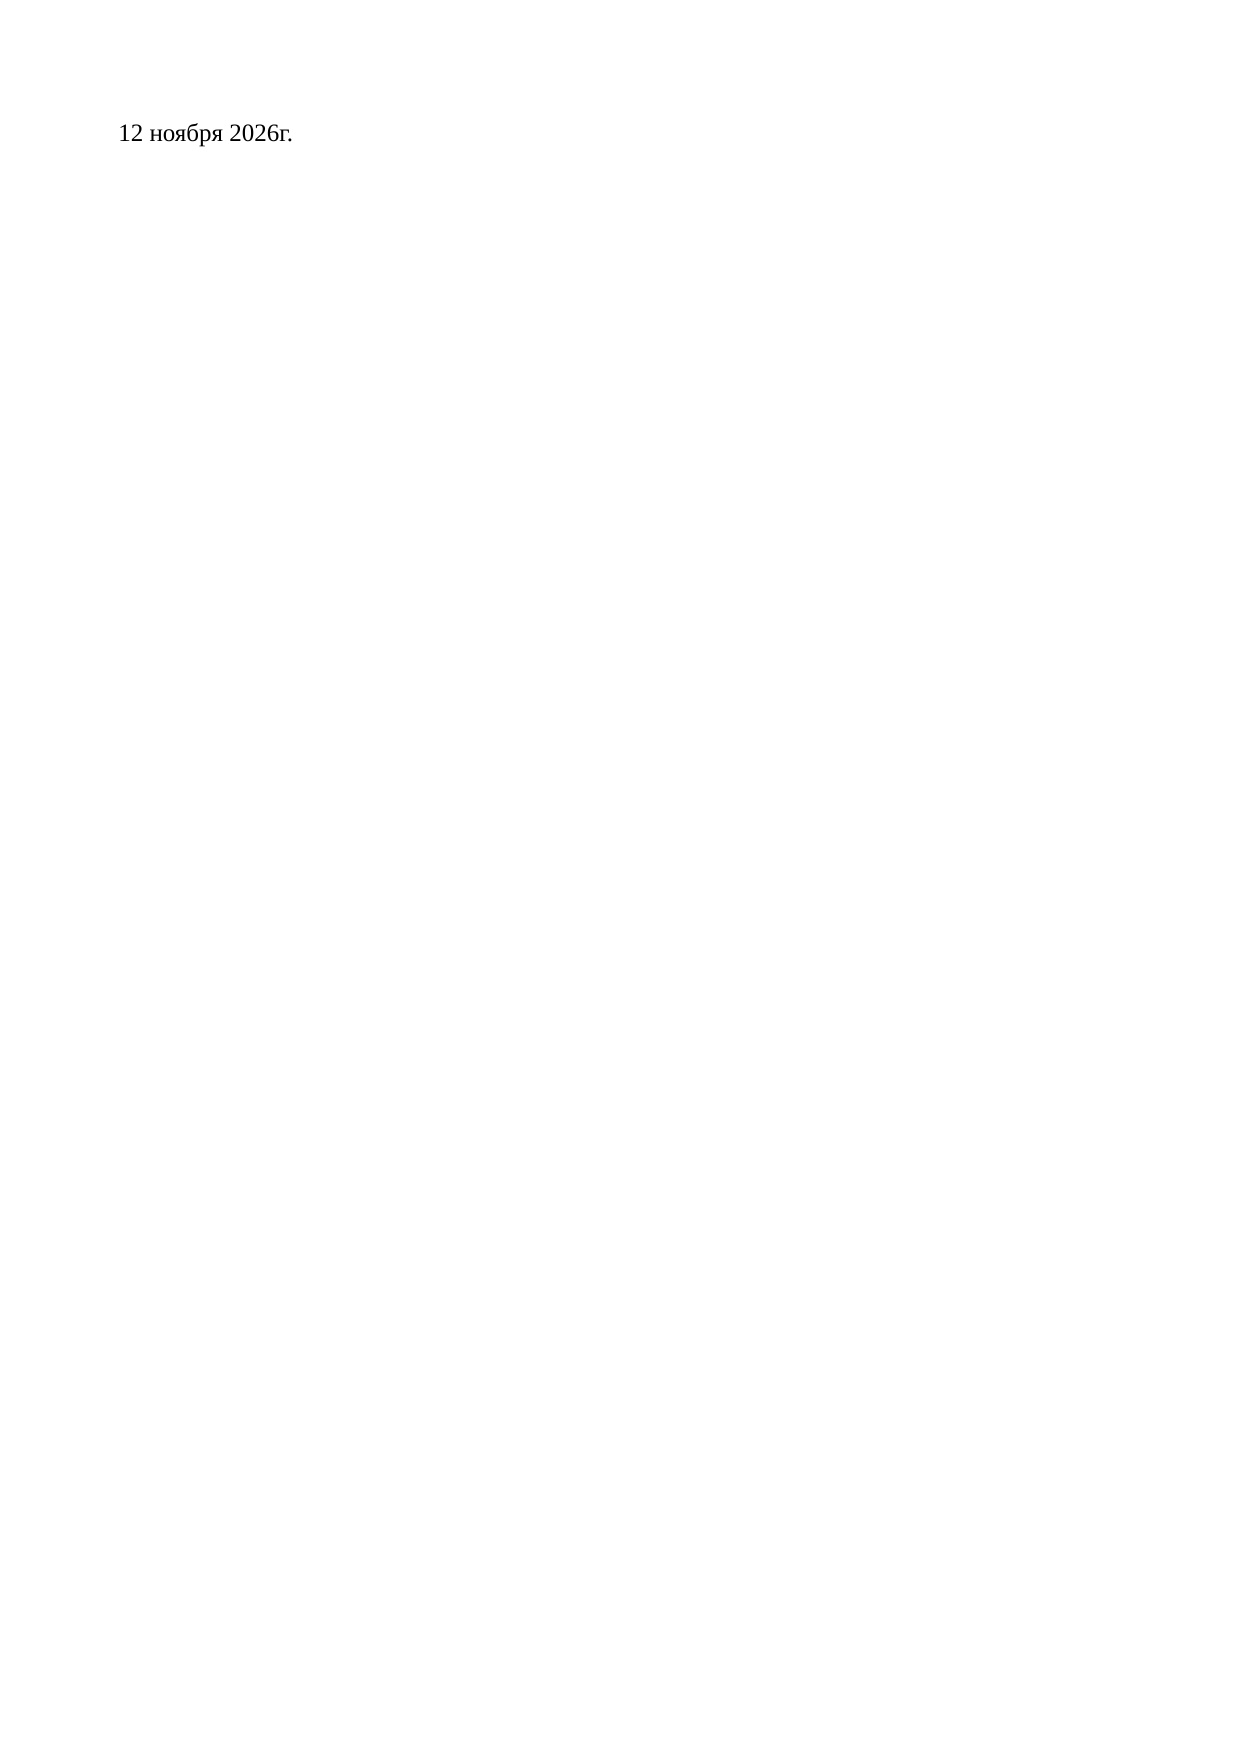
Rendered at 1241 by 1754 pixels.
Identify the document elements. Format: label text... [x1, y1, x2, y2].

text 08 марта 2014г. [118, 118, 1122, 147]
